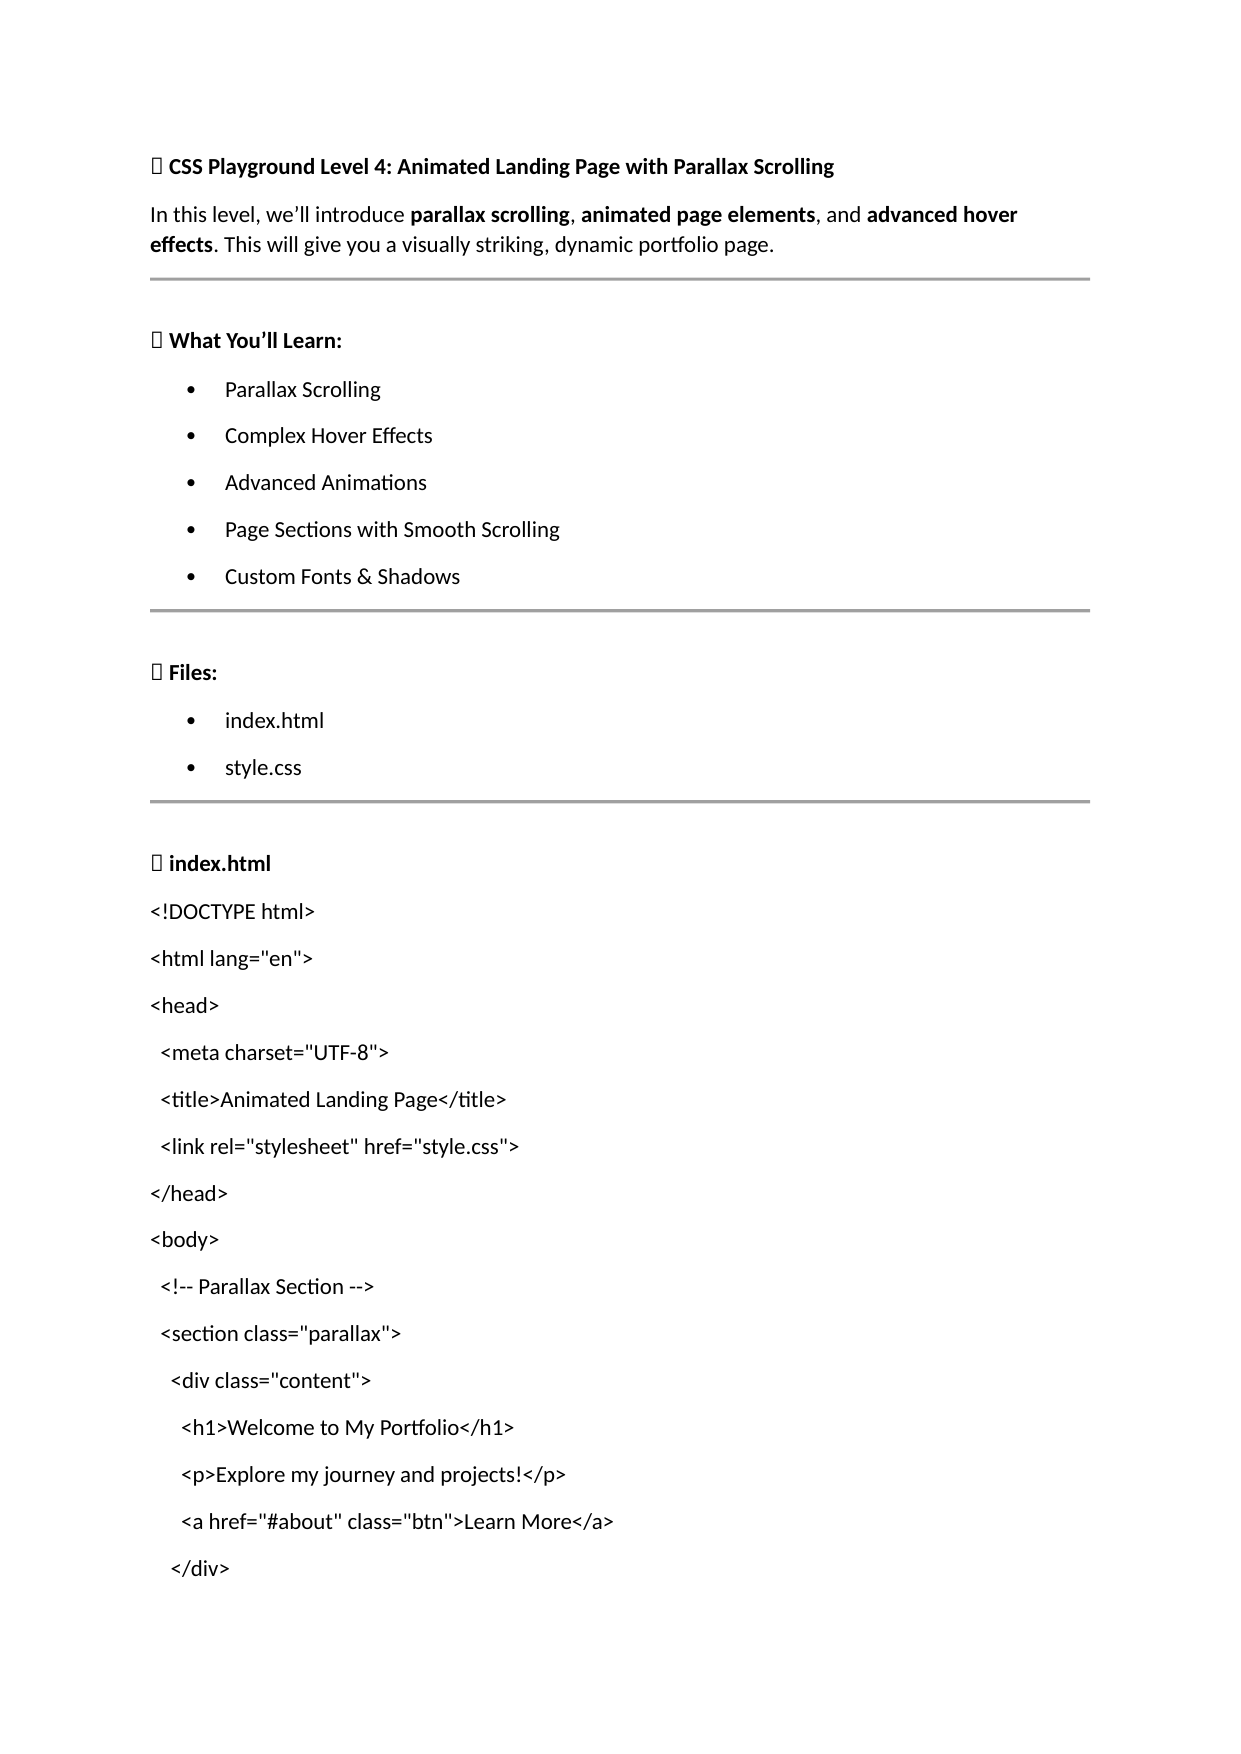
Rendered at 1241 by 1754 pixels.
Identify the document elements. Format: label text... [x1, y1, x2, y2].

text <head> [150, 991, 1090, 1019]
text <body> [150, 1226, 1090, 1254]
text </head> [150, 1179, 1090, 1207]
text <div class="content"> [150, 1366, 1090, 1394]
text 🎯 What You’ll Learn: [150, 324, 1090, 356]
text <section class="parallax"> [150, 1319, 1090, 1347]
list Custom Fonts & Shadows [187, 562, 1090, 590]
text 📁 Files: [150, 656, 1090, 687]
text 📄 index.html [150, 847, 1090, 878]
list Parallax Scrolling [187, 375, 1090, 403]
text <title>Animated Landing Page</title> [150, 1085, 1090, 1113]
text <a href="#about" class="btn">Learn More</a> [150, 1507, 1090, 1535]
text <link rel="stylesheet" href="style.css"> [150, 1132, 1090, 1160]
list Complex Hover Effects [187, 422, 1090, 450]
list index.html [187, 706, 1090, 734]
list style.css [187, 753, 1090, 781]
text <meta charset="UTF-8"> [150, 1038, 1090, 1066]
text <html lang="en"> [150, 944, 1090, 972]
text In this level, we’ll introduce parallax scrolling, animated page elements, and advanced hover effects. This will give you a visually striking, dynamic portfolio page. [150, 200, 1090, 259]
text <!-- Parallax Section --> [150, 1272, 1090, 1301]
text <p>Explore my journey and projects!</p> [150, 1460, 1090, 1488]
text <h1>Welcome to My Portfolio</h1> [150, 1413, 1090, 1441]
list Advanced Animations [187, 468, 1090, 497]
text 🔥 CSS Playground Level 4: Animated Landing Page with Parallax Scrolling [150, 150, 1090, 181]
list Page Sections with Smooth Scrolling [187, 515, 1090, 543]
text </div> [150, 1554, 1090, 1582]
text <!DOCTYPE html> [150, 897, 1090, 926]
